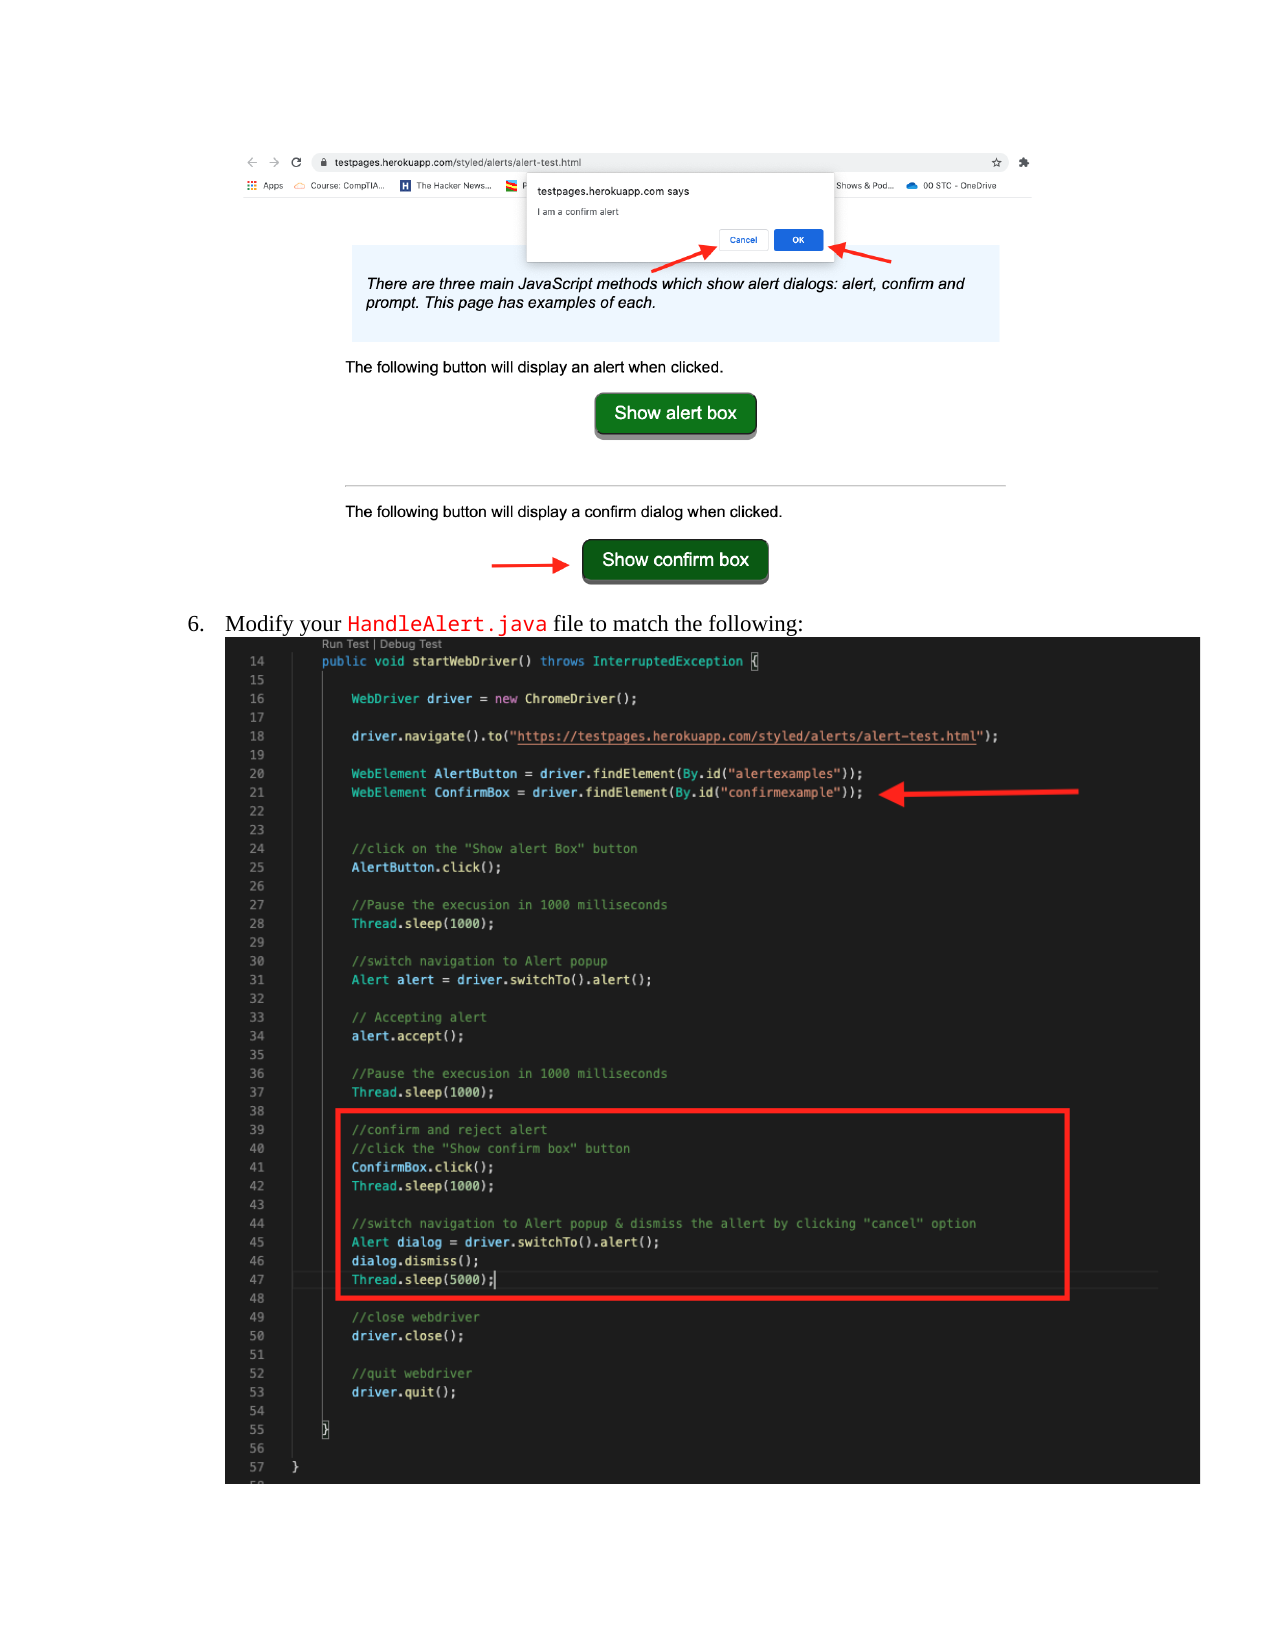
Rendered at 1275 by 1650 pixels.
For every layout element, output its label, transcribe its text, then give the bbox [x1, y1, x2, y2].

list Modify your HandleAlert.java file to match the following: [187, 609, 1125, 637]
picture [225, 637, 1200, 1484]
picture [243, 150, 1032, 609]
